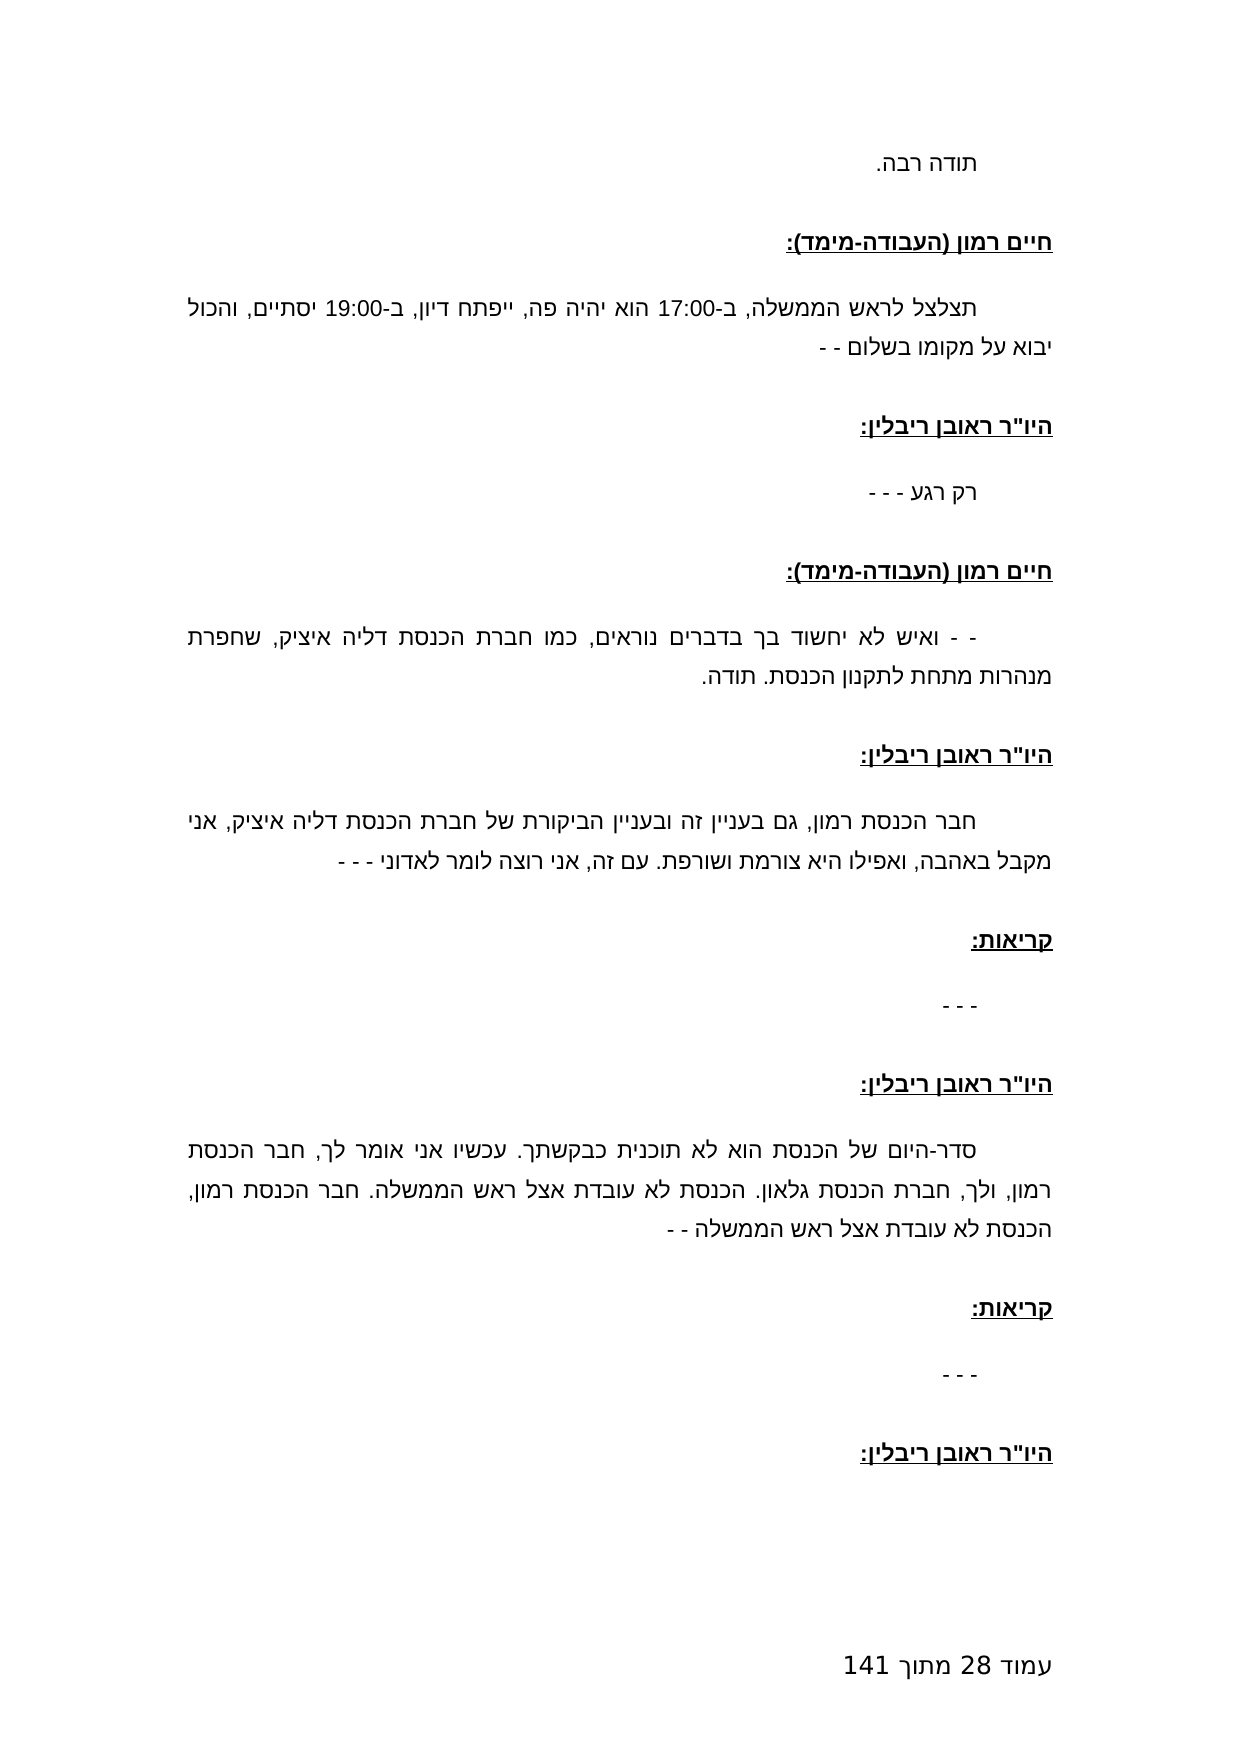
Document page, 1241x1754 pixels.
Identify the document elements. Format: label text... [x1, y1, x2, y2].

text היו"ר ראובן ריבלין: [187, 742, 1053, 769]
text סדר-היום של הכנסת הוא לא תוכנית כבקשתך. עכשיו אני אומר לך, חבר הכנסת רמון, ולך, חברת הכנסת גלאון. הכנסת לא עובדת אצל ראש הממשלה. חבר הכנסת רמון, הכנסת לא עובדת אצל ראש הממשלה - - [187, 1137, 1053, 1242]
text היו"ר ראובן ריבלין: [187, 1071, 1053, 1098]
text קריאות: [187, 927, 1053, 953]
text תצלצל לראש הממשלה, ב-17:00 הוא יהיה פה, ייפתח דיון, ב-19:00 יסתיים, והכול יבוא על מקומו בשלום - - [187, 295, 1053, 361]
text רק רגע - - - [187, 479, 1053, 505]
text היו"ר ראובן ריבלין: [187, 1440, 1053, 1466]
text חיים רמון (העבודה-מימד): [187, 229, 1053, 255]
text תודה רבה. [187, 150, 1053, 176]
text - - - [187, 992, 1053, 1019]
text קריאות: [187, 1295, 1053, 1321]
text חבר הכנסת רמון, גם בעניין זה ובעניין הביקורת של חברת הכנסת דליה איציק, אני מקבל באהבה, ואפילו היא צורמת ושורפת. עם זה, אני רוצה לומר לאדוני - - - [187, 808, 1053, 874]
text חיים רמון (העבודה-מימד): [187, 558, 1053, 584]
text - - - [187, 1361, 1053, 1387]
text - - ואיש לא יחשוד בך בדברים נוראים, כמו חברת הכנסת דליה איציק, שחפרת מנהרות מתחת לתקנון הכנסת. תודה. [187, 624, 1053, 690]
text היו"ר ראובן ריבלין: [187, 413, 1053, 439]
